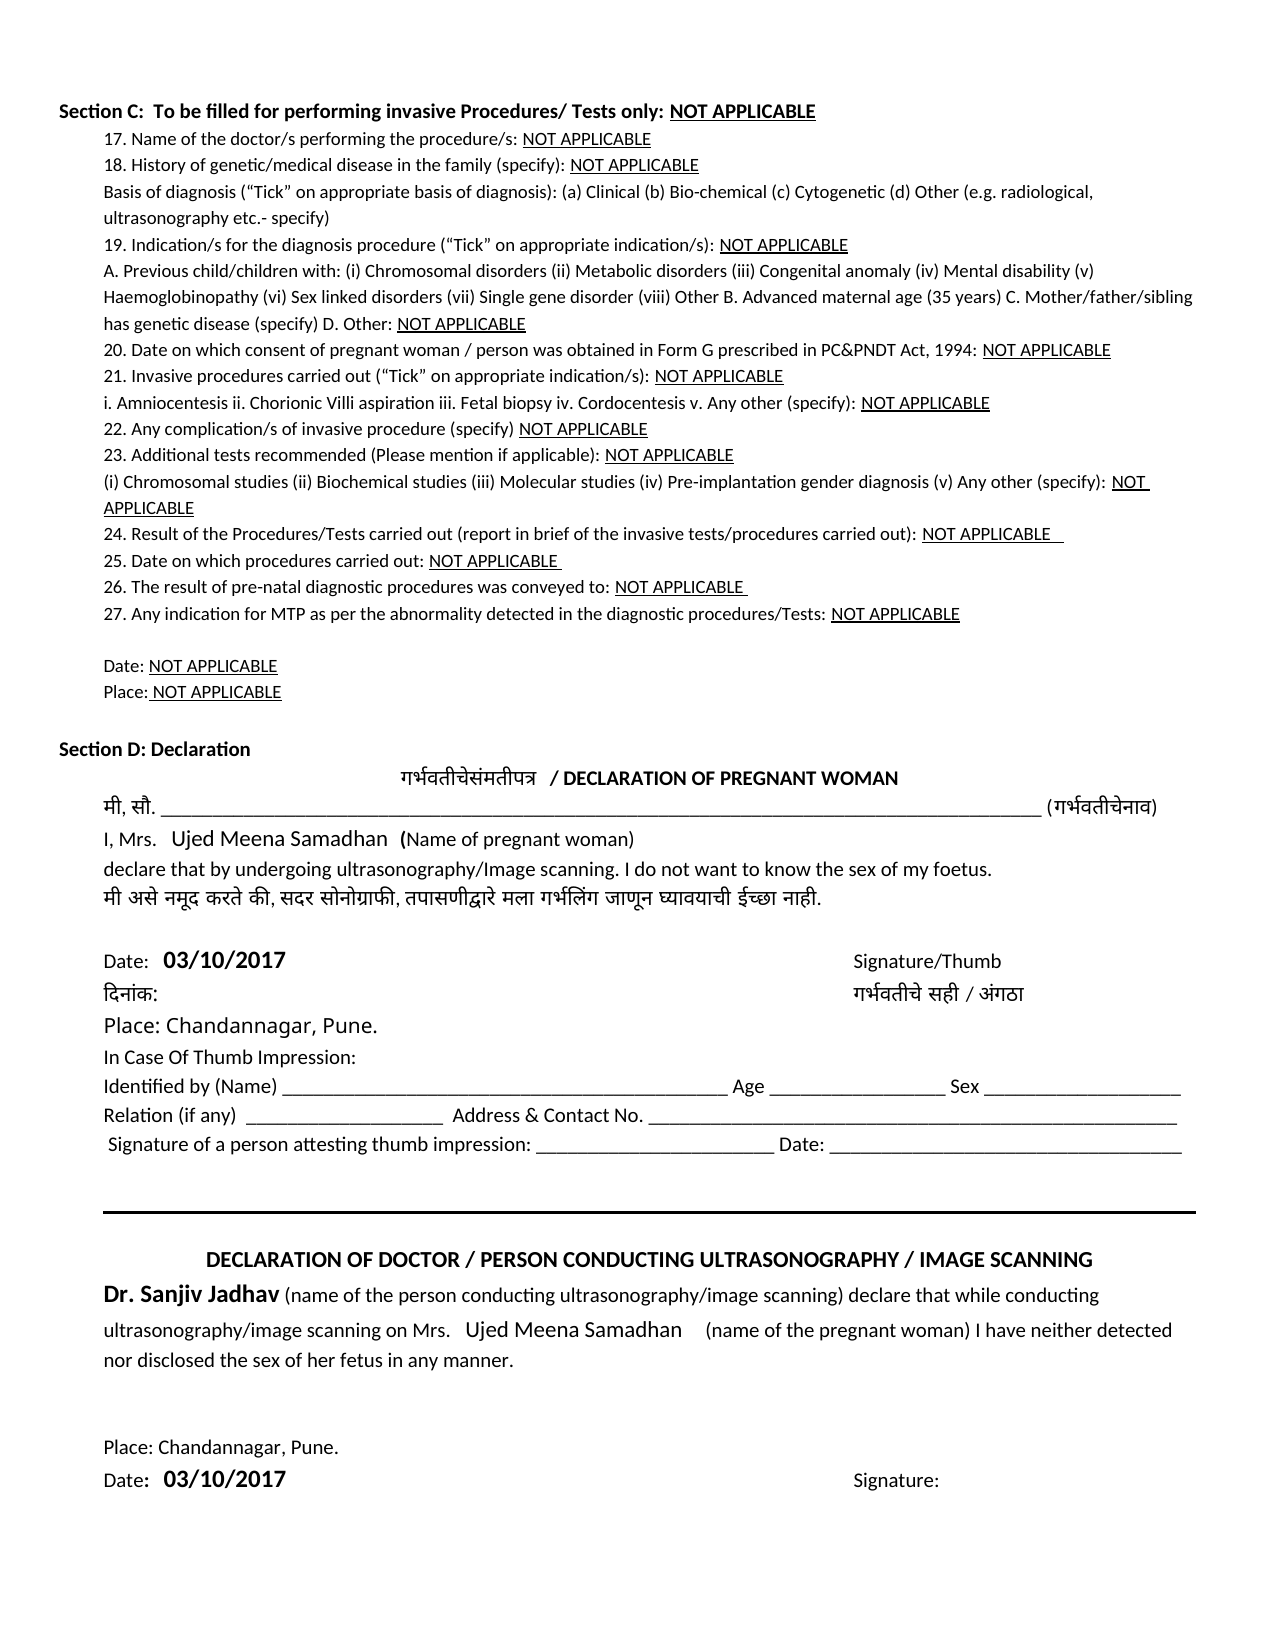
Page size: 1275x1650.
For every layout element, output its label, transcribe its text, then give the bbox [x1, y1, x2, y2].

text (i) Chromosomal studies (ii) Biochemical studies (iii) Molecular studies (iv) Pre-implantation gender diagnosis (v) Any other (specify): NOT APPLICABLE [103, 470, 1196, 519]
text 19. Indication/s for the diagnosis procedure (“Tick” on appropriate indication/s): NOT APPLICABLE [103, 233, 1196, 256]
text Place: Chandannagar, Pune. [103, 1011, 1196, 1040]
text DECLARATION OF DOCTOR / PERSON CONDUCTING ULTRASONOGRAPHY / IMAGE SCANNING [103, 1246, 1196, 1273]
text 23. Additional tests recommended (Please mention if applicable): NOT APPLICABLE [103, 443, 1196, 466]
text Identified by (Name) ___________________________________________ Age _________________ Sex ___________________ [103, 1073, 1196, 1098]
text 27. Any indication for MTP as per the abnormality detected in the diagnostic procedures/Tests: NOT APPLICABLE [103, 602, 1196, 624]
text Date: NOT APPLICABLE [103, 654, 1196, 677]
text Signature of a person attesting thumb impression: _______________________ Date: __________________________________ [103, 1131, 1196, 1211]
text 22. Any complication/s of invasive procedure (specify) NOT APPLICABLE [103, 417, 1196, 440]
text declare that by undergoing ultrasonography/Image scanning. I do not want to know the sex of my foetus. [103, 856, 1196, 882]
text Relation (if any) ___________________ Address & Contact No. ___________________________________________________ [103, 1102, 1196, 1128]
text 21. Invasive procedures carried out (“Tick” on appropriate indication/s): NOT APPLICABLE [103, 364, 1196, 387]
text Section D: Declaration [59, 736, 1196, 762]
text Dr. Sanjiv Jadhav (name of the person conducting ultrasonography/image scanning) declare that while conducting ultrasonography/image scanning on Mrs. (name of the pregnant woman) I have neither detected nor disclosed the sex of her fetus in any manner. [103, 1278, 1196, 1372]
text A. Previous child/children with: (i) Chromosomal disorders (ii) Metabolic disorders (iii) Congenital anomaly (iv) Mental disability (v) Haemoglobinopathy (vi) Sex linked disorders (vii) Single gene disorder (viii) Other B. Advanced maternal age (35 years) C. Mother/father/sibling has genetic disease (specify) D. Other: NOT APPLICABLE [103, 259, 1196, 335]
text गर्भवतीचेसंमतीपत्र / DECLARATION OF PREGNANT WOMAN [103, 765, 1196, 791]
text 26. The result of pre-natal diagnostic procedures was conveyed to: NOT APPLICABLE [103, 575, 1196, 598]
text Place: NOT APPLICABLE [103, 681, 1196, 704]
text 18. History of genetic/medical disease in the family (specify): NOT APPLICABLE [103, 154, 1196, 177]
text मी, सौ. _____________________________________________________________________________________ (गर्भवतीचेनाव) [103, 794, 1196, 820]
text 20. Date on which consent of pregnant woman / person was obtained in Form G prescribed in PC&PNDT Act, 1994: NOT APPLICABLE [103, 338, 1196, 361]
text I, Mrs. (Name of pregnant woman) [103, 824, 1196, 852]
text दिनांक: गर्भवतीचे सही / अंगठा [103, 979, 1196, 1007]
text Basis of diagnosis (“Tick” on appropriate basis of diagnosis): (a) Clinical (b) Bio-chemical (c) Cytogenetic (d) Other (e.g. radiological, ultrasonography etc.- specify) [103, 180, 1196, 229]
text 25. Date on which procedures carried out: NOT APPLICABLE [103, 549, 1196, 572]
text Section C: To be filled for performing invasive Procedures/ Tests only: NOT APPLICABLE [0, 98, 1275, 123]
text i. Amniocentesis ii. Chorionic Villi aspiration iii. Fetal biopsy iv. Cordocentesis v. Any other (specify): NOT APPLICABLE [103, 391, 1196, 414]
text In Case Of Thumb Impression: [103, 1044, 1196, 1069]
text 24. Result of the Procedures/Tests carried out (report in brief of the invasive tests/procedures carried out): NOT APPLICABLE [103, 523, 1196, 546]
text Date: Signature: [103, 1463, 1196, 1494]
text Date: Signature/Thumb [103, 944, 1196, 974]
text मी असे नमूद करते की, सदर सोनोग्राफी, तपासणीद्वारे मला गर्भलिंग जाणून घ्यावयाची ईच्छा नाही. [103, 885, 1196, 911]
text 17. Name of the doctor/s performing the procedure/s: NOT APPLICABLE [103, 127, 1196, 150]
text Place: Chandannagar, Pune. [103, 1434, 1196, 1459]
